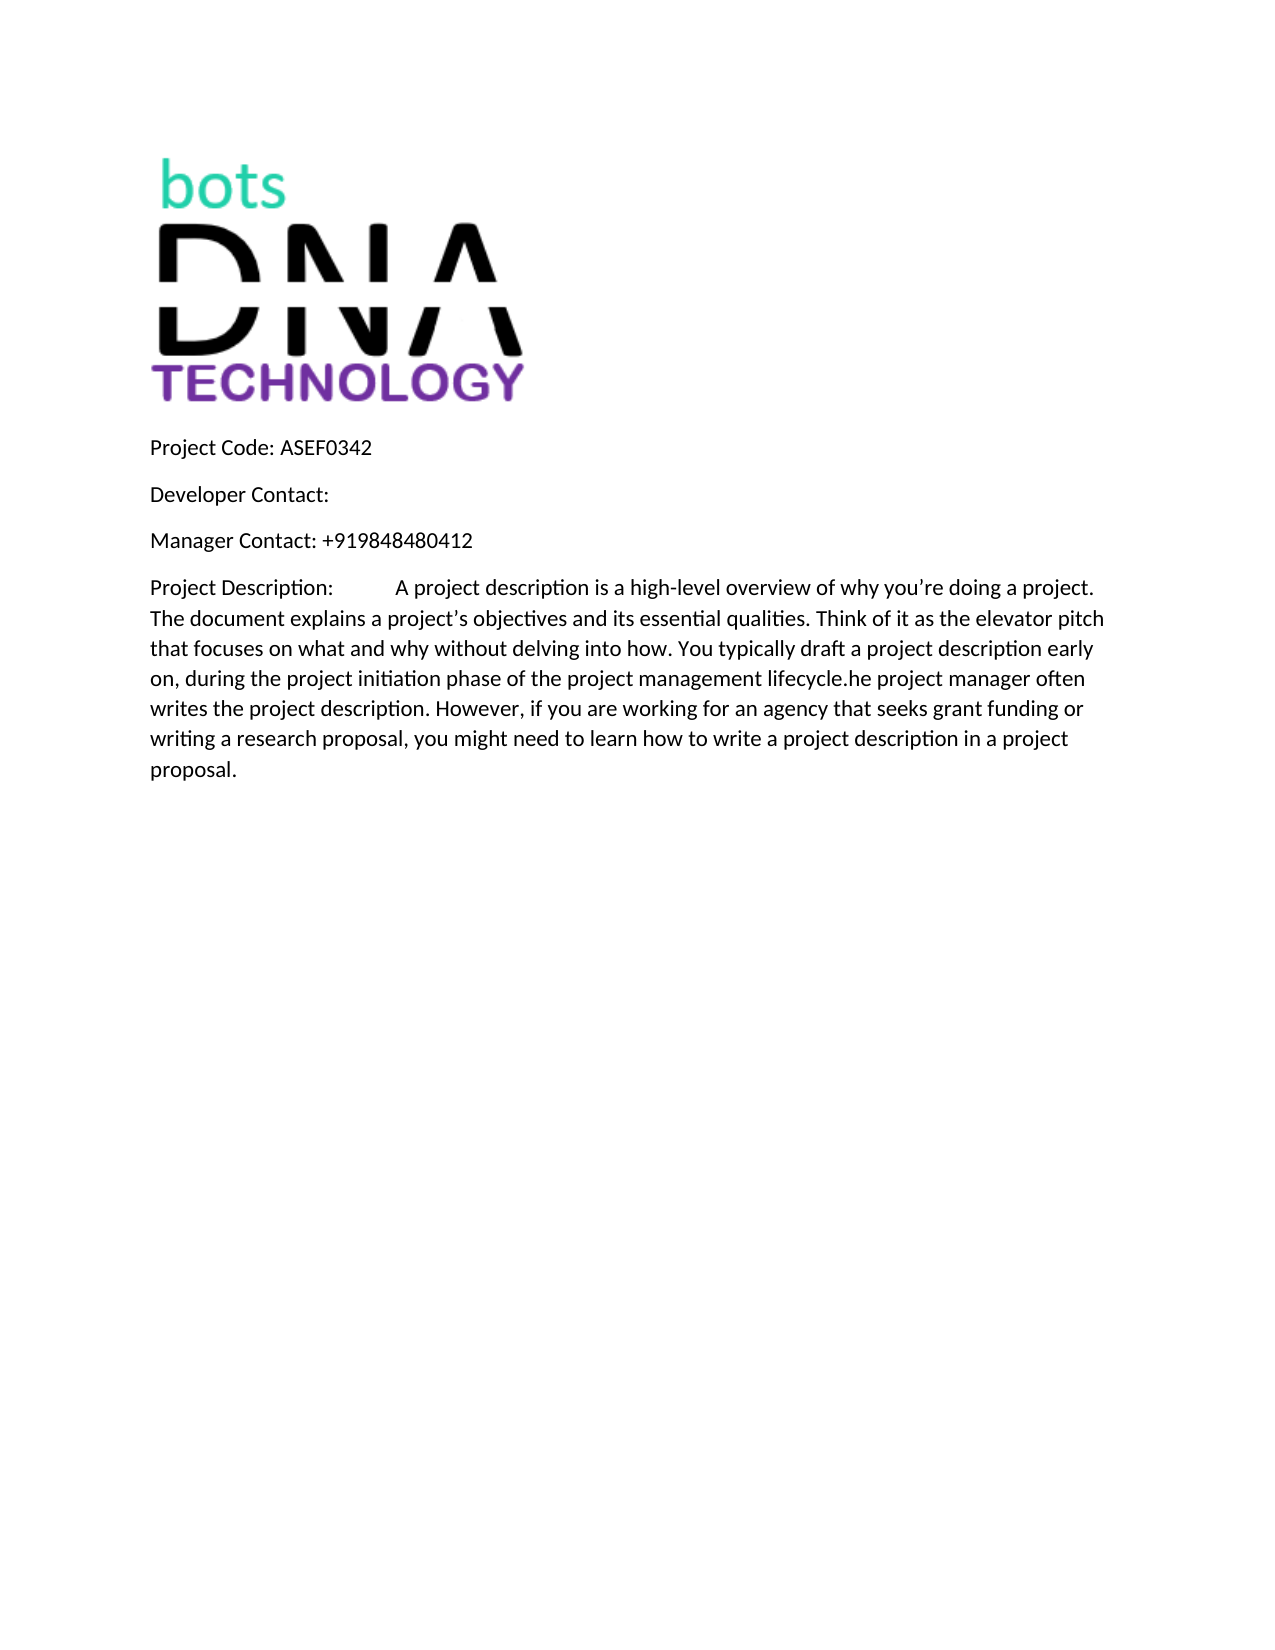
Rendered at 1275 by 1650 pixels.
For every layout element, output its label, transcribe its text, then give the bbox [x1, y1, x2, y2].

text Manager Contact: +919848480412 [150, 527, 1125, 555]
picture [150, 150, 532, 414]
text Project Description: A project description is a high-level overview of why you’re doing a project. The document explains a project’s objectives and its essential qualities. Think of it as the elevator pitch that focuses on what and why without delving into how. You typically draft a project description early on, during the project initiation phase of the project management lifecycle.he project manager often writes the project description. However, if you are working for an agency that seeks grant funding or writing a research proposal, you might need to learn how to write a project description in a project proposal. [150, 573, 1125, 783]
text Project Code: ASEF0342 [150, 433, 1125, 461]
text Developer Contact: [150, 480, 1125, 508]
